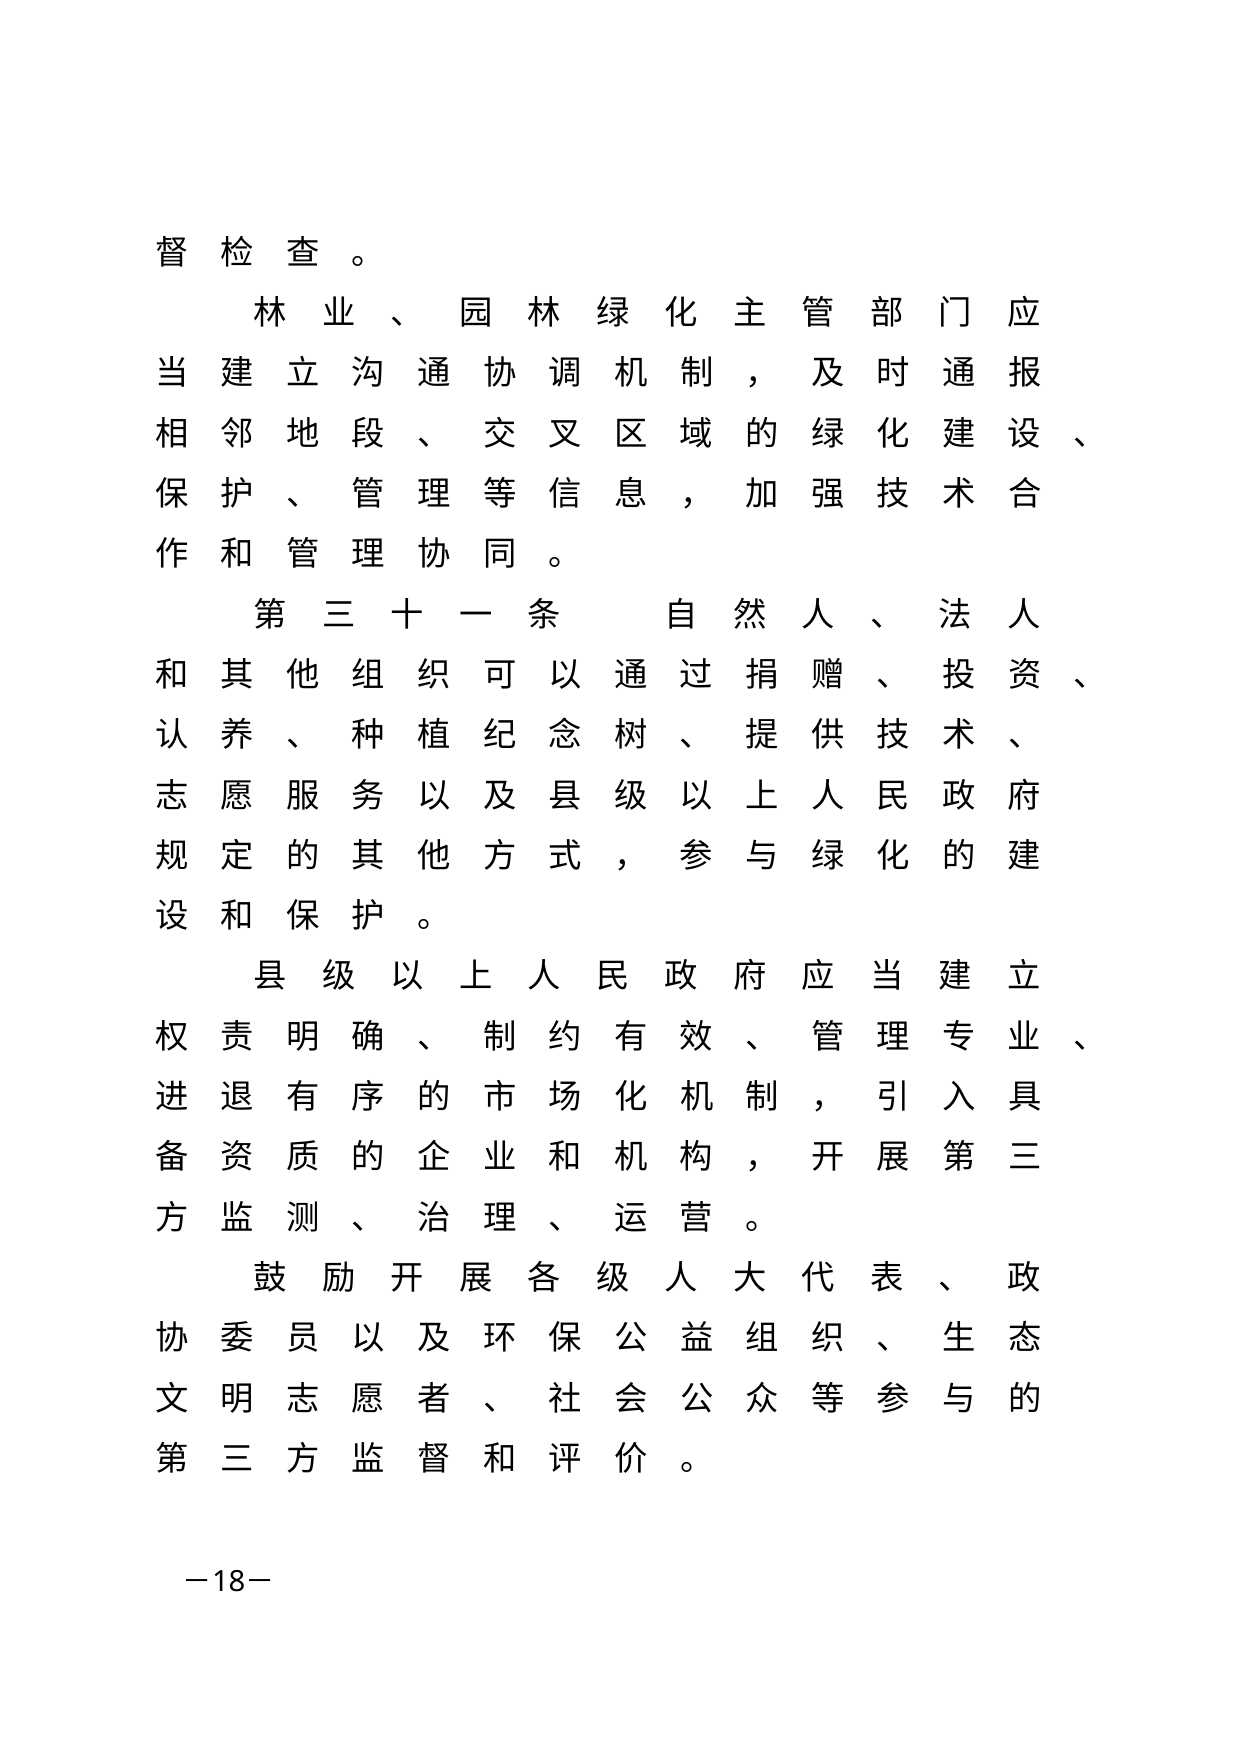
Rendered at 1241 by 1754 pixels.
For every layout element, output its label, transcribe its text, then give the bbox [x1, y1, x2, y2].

text 第三十一条 自然人、法人和其他组织可以通过捐赠、投资、认养、种植纪念树、提供技术、志愿服务以及县级以上人民政府规定的其他方式，参与绿化的建设和保护。 [155, 581, 1073, 943]
text 鼓励开展各级人大代表、政协委员以及环保公益组织、生态文明志愿者、社会公众等参与的第三方监督和评价。 [155, 1245, 1073, 1486]
text 林业、园林绿化主管部门应当建立沟通协调机制，及时通报相邻地段、交叉区域的绿化建设、保护、管理等信息，加强技术合作和管理协同。 [155, 280, 1073, 581]
text 第三十条 林业、园林绿化主管部门应当制定绿化建设、保护和管理的标准、规范，建立保护、管理、巡查、督察等机制，加强对绿化工作的技术指导和监督检查。 [155, 219, 1073, 280]
text 县级以上人民政府应当建立权责明确、制约有效、管理专业、进退有序的市场化机制，引入具备资质的企业和机构，开展第三方监测、治理、运营。 [155, 943, 1073, 1245]
